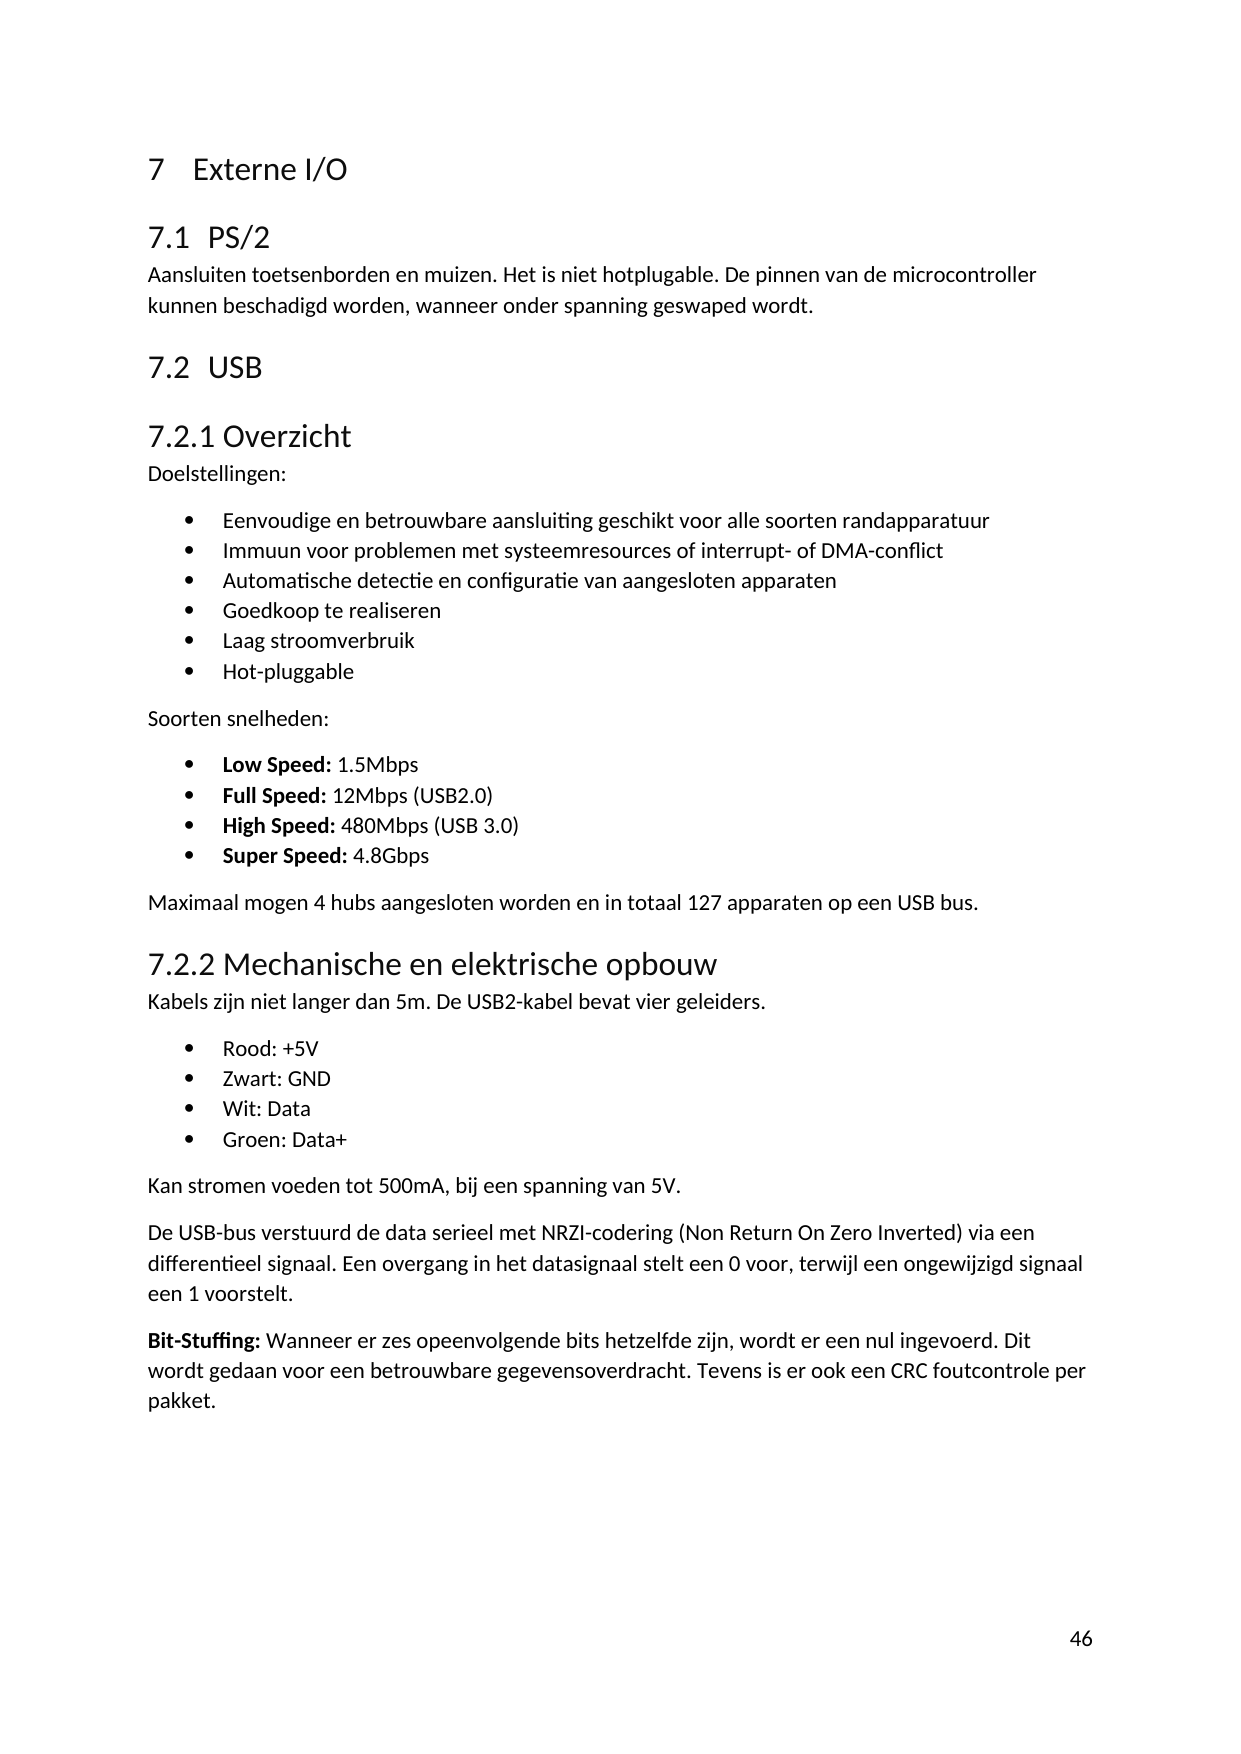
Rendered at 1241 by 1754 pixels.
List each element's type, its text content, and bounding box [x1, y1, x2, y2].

list Overzicht [148, 415, 1093, 456]
list Goedkoop te realiseren [185, 596, 1093, 624]
list Laag stroomverbruik [185, 627, 1093, 654]
list Immuun voor problemen met systeemresources of interrupt- of DMA-conflict [185, 536, 1093, 564]
list USB [148, 346, 1093, 387]
list Mechanische en elektrische opbouw [148, 943, 1093, 984]
text Doelstellingen: [148, 459, 1093, 487]
text Maximaal mogen 4 hubs aangesloten worden en in totaal 127 apparaten op een USB bus. [148, 888, 1093, 916]
text De USB-bus verstuurd de data serieel met NRZI-codering (Non Return On Zero Inverted) via een differentieel signaal. Een overgang in het datasignaal stelt een 0 voor, terwijl een ongewijzigd signaal een 1 voorstelt. [148, 1218, 1093, 1307]
text Bit-Stuffing: Wanneer er zes opeenvolgende bits hetzelfde zijn, wordt er een nul ingevoerd. Dit wordt gedaan voor een betrouwbare gegevensoverdracht. Tevens is er ook een CRC foutcontrole per pakket. [148, 1326, 1093, 1414]
list Groen: Data+ [185, 1125, 1093, 1153]
list High Speed: 480Mbps (USB 3.0) [185, 811, 1093, 839]
text Soorten snelheden: [148, 704, 1093, 732]
list PS/2 [148, 217, 1093, 257]
list Full Speed: 12Mbps (USB2.0) [185, 781, 1093, 809]
list Super Speed: 4.8Gbps [185, 841, 1093, 869]
list Eenvoudige en betrouwbare aansluiting geschikt voor alle soorten randapparatuur [185, 506, 1093, 534]
text Kabels zijn niet langer dan 5m. De USB2-kabel bevat vier geleiders. [148, 987, 1093, 1015]
text Kan stromen voeden tot 500mA, bij een spanning van 5V. [148, 1172, 1093, 1199]
list Wit: Data [185, 1094, 1093, 1122]
list Automatische detectie en configuratie van aangesloten apparaten [185, 566, 1093, 594]
list Low Speed: 1.5Mbps [185, 751, 1093, 778]
list Rood: +5V [185, 1034, 1093, 1062]
list Zwart: GND [185, 1064, 1093, 1092]
list Hot-pluggable [185, 657, 1093, 685]
text Aansluiten toetsenborden en muizen. Het is niet hotplugable. De pinnen van de microcontroller kunnen beschadigd worden, wanneer onder spanning geswaped wordt. [148, 261, 1093, 319]
list Externe I/O [148, 148, 1093, 188]
